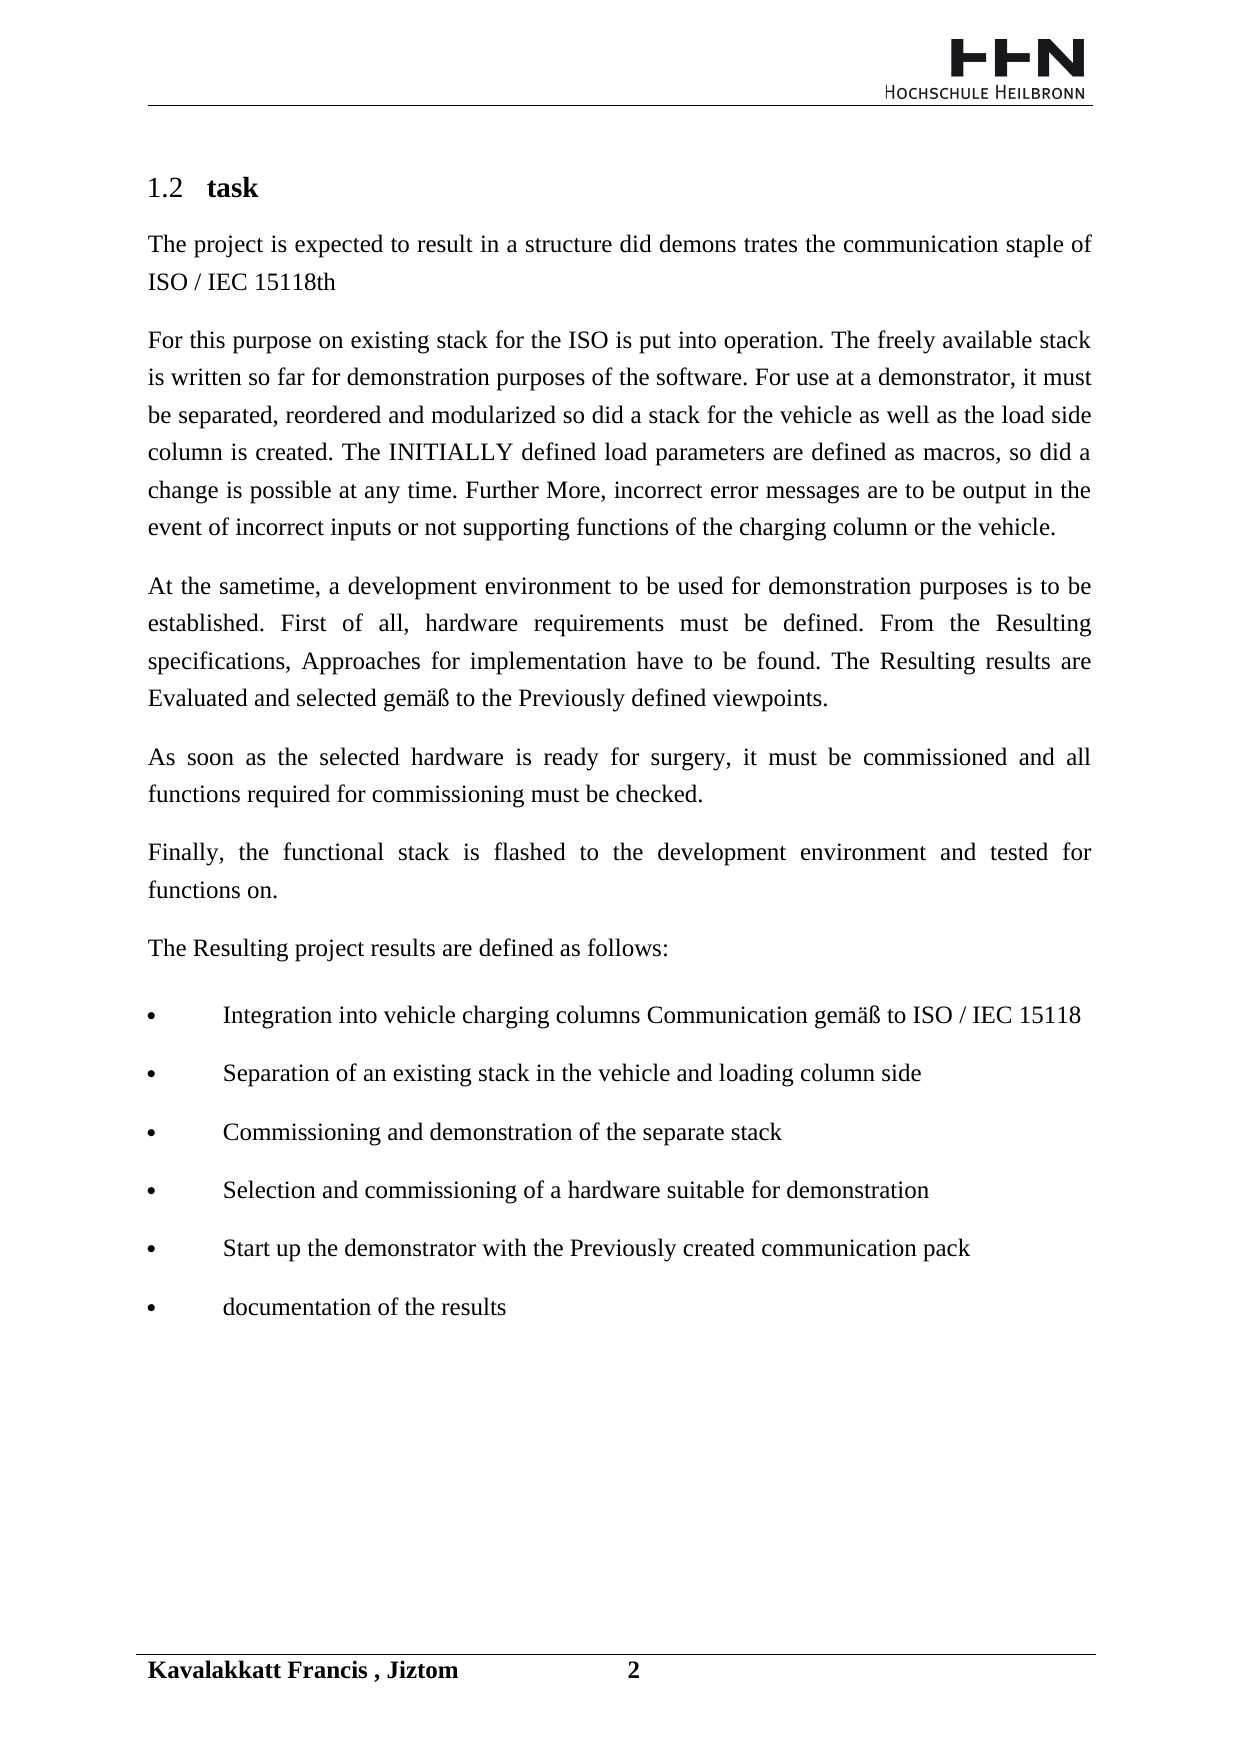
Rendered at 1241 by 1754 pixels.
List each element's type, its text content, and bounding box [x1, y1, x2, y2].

subtitle task [147, 170, 1093, 203]
text For this purpose on existing stack for the ISO is put into operation. The freely available stack is written so far for demonstration purposes of the software. For use at a demonstrator, it must be separated, reordered and modularized so did a stack for the vehicle as well as the load side column is created. The INITIALLY defined load parameters are defined as macros, so did a change is possible at any time. Further More, incorrect error messages are to be output in the event of incorrect inputs or not supporting functions of the charging column or the vehicle. [148, 316, 1093, 541]
list Commissioning and demonstration of the separate stack [148, 1108, 1093, 1145]
list Start up the demonstrator with the Previously created communication pack [148, 1224, 1093, 1262]
list documentation of the results [148, 1283, 1093, 1320]
list Integration into vehicle charging columns Communication gemäß to ISO / IEC 15118 [148, 991, 1093, 1029]
picture [885, 39, 1093, 105]
list Separation of an existing stack in the vehicle and loading column side [148, 1049, 1093, 1087]
text At the sametime, a development environment to be used for demonstration purposes is to be established. First of all, hardware requirements must be defined. From the Resulting specifications, Approaches for implementation have to be found. The Resulting results are Evaluated and selected gemäß to the Previously defined viewpoints. [148, 562, 1093, 712]
text Finally, the functional stack is flashed to the development environment and tested for functions on. [148, 829, 1093, 904]
text The Resulting project results are defined as follows: [148, 924, 1093, 962]
list Selection and commissioning of a hardware suitable for demonstration [148, 1166, 1093, 1204]
text The project is expected to result in a structure did demons trates the communication staple of ISO / IEC 15118th [148, 220, 1093, 295]
text As soon as the selected hardware is ready for surgery, it must be commissioned and all functions required for commissioning must be checked. [148, 733, 1093, 808]
